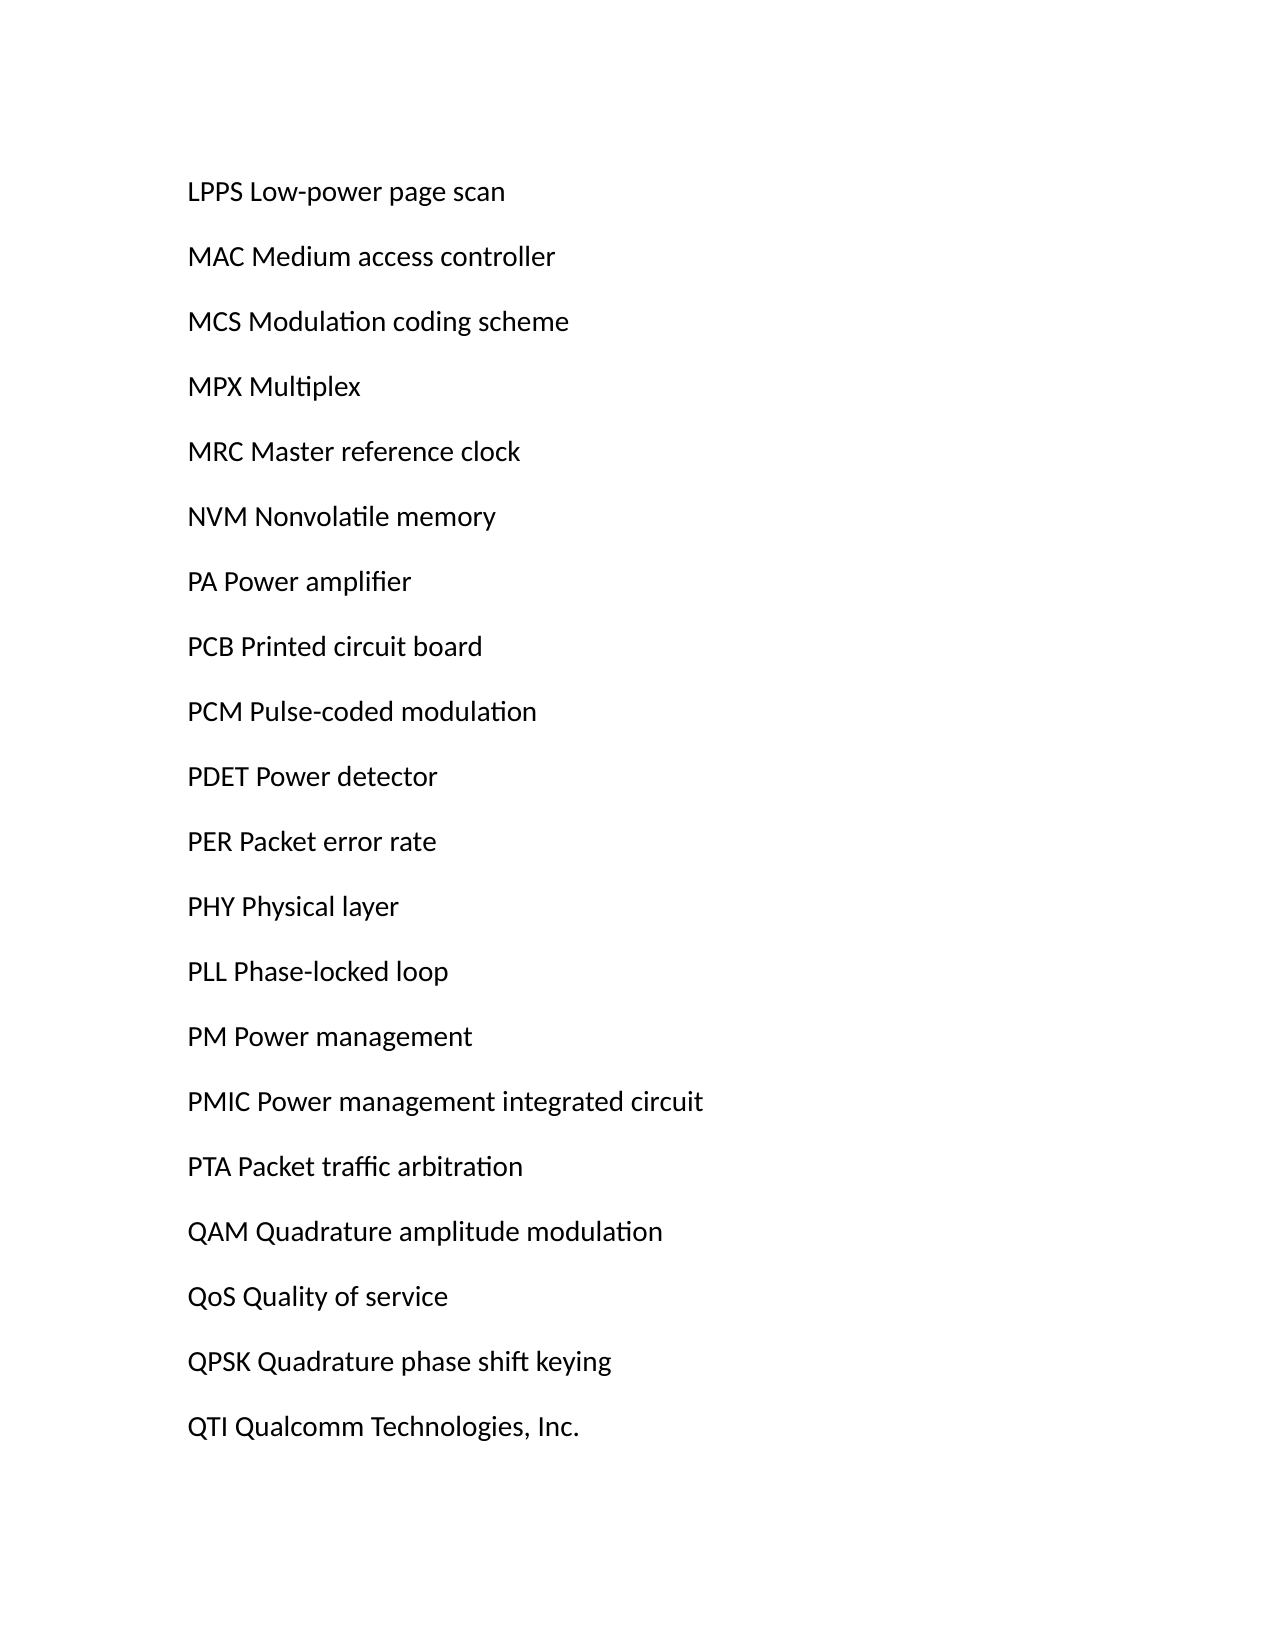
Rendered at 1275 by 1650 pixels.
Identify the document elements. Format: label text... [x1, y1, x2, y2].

text MAC Medium access controller [187, 224, 1087, 289]
text LPPS Low-power page scan [187, 159, 1087, 224]
text NVM Nonvolatile memory [187, 484, 1087, 549]
text MCS Modulation coding scheme [187, 289, 1087, 354]
text PLL Phase-locked loop [187, 939, 1087, 1004]
text PA Power amplifier [187, 549, 1087, 614]
text PHY Physical layer [187, 874, 1087, 939]
text PMIC Power management integrated circuit [187, 1069, 1087, 1134]
text PER Packet error rate [187, 809, 1087, 874]
text QAM Quadrature amplitude modulation [187, 1199, 1087, 1264]
text PCB Printed circuit board [187, 614, 1087, 679]
text QoS Quality of service [187, 1264, 1087, 1329]
text PCM Pulse-coded modulation [187, 679, 1087, 744]
text QPSK Quadrature phase shift keying [187, 1329, 1087, 1394]
text QTI Qualcomm Technologies, Inc. [187, 1394, 1087, 1459]
text PM Power management [187, 1004, 1087, 1069]
text PTA Packet traffic arbitration [187, 1134, 1087, 1199]
text MRC Master reference clock [187, 419, 1087, 484]
text MPX Multiplex [187, 354, 1087, 419]
text PDET Power detector [187, 744, 1087, 809]
